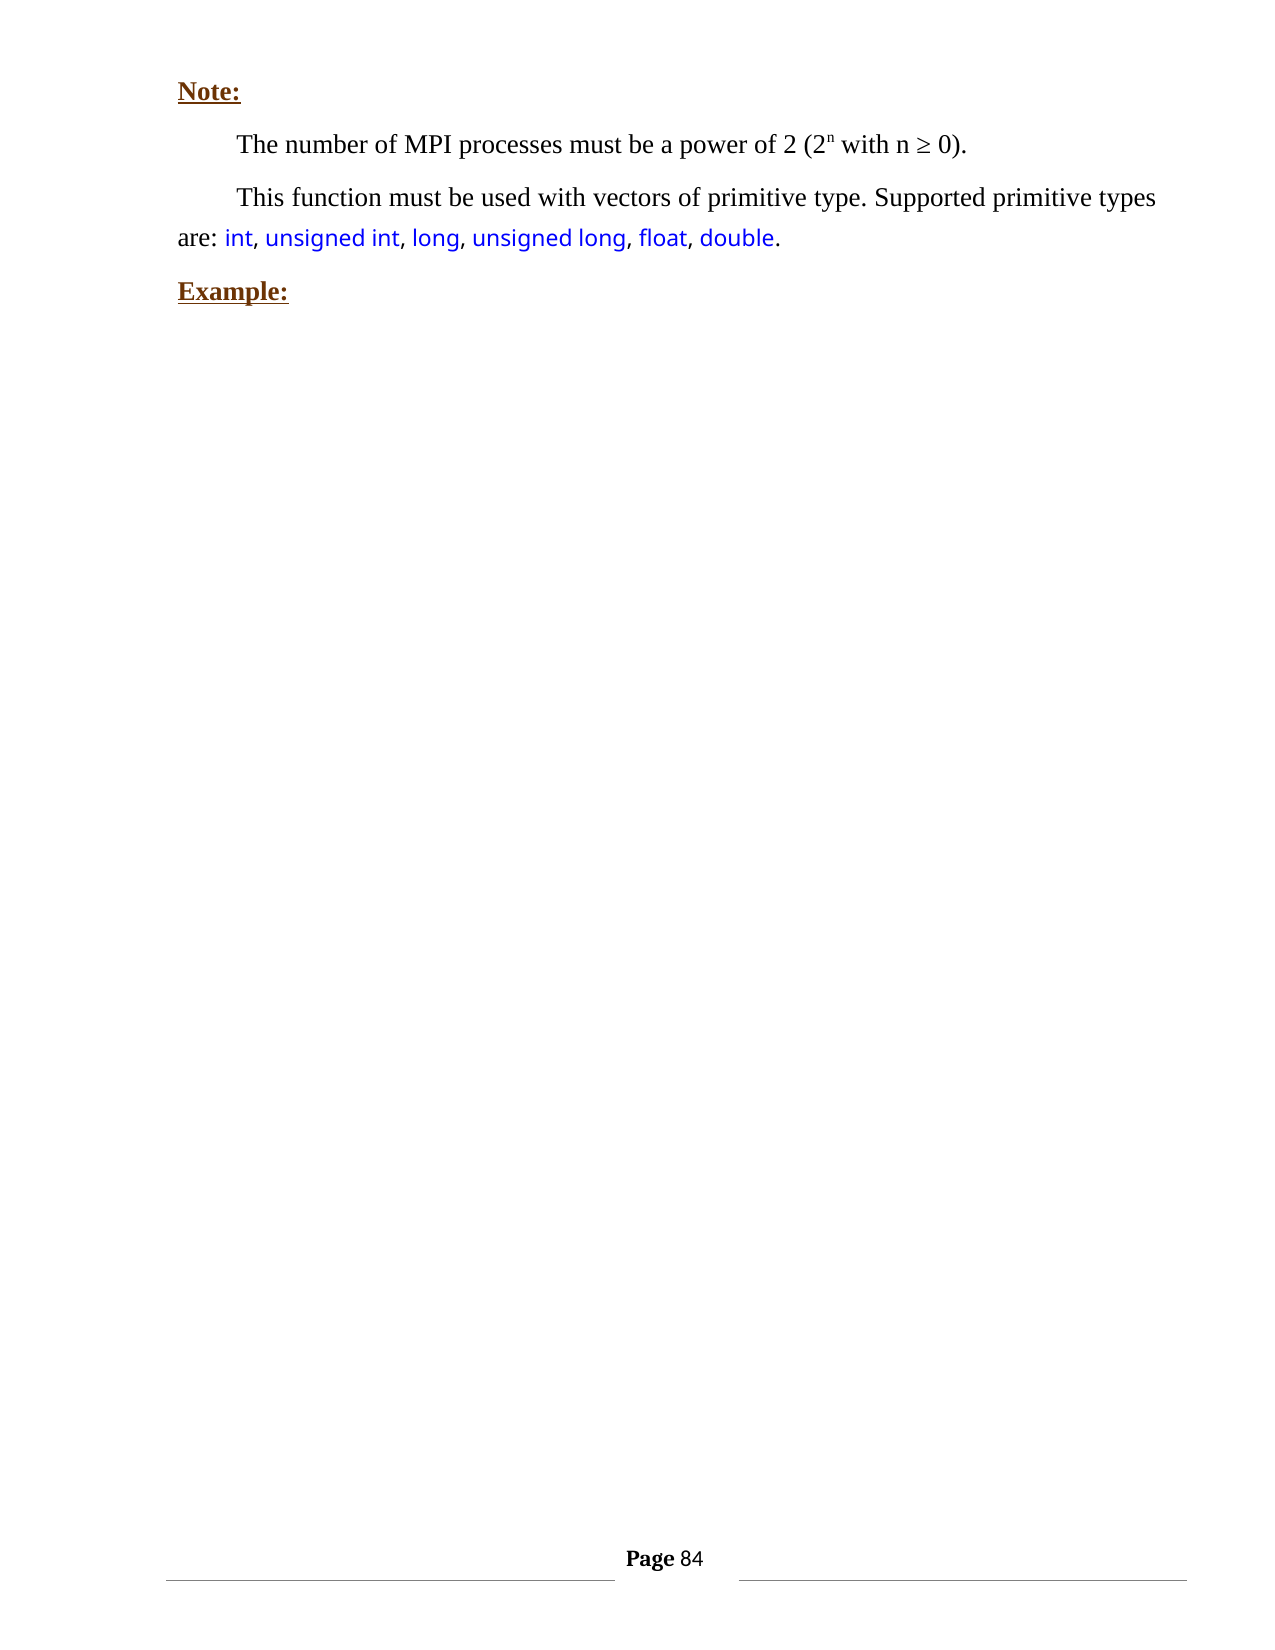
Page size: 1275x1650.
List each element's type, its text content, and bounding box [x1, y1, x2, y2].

text Example: [177, 276, 1157, 307]
text The number of MPI processes must be a power of 2 (2n with n ≥ 0). [177, 128, 1157, 159]
text This function must be used with vectors of primitive type. Supported primitive types are: int, unsigned int, long, unsigned long, float, double. [177, 181, 1157, 253]
text Note: [177, 75, 1157, 106]
